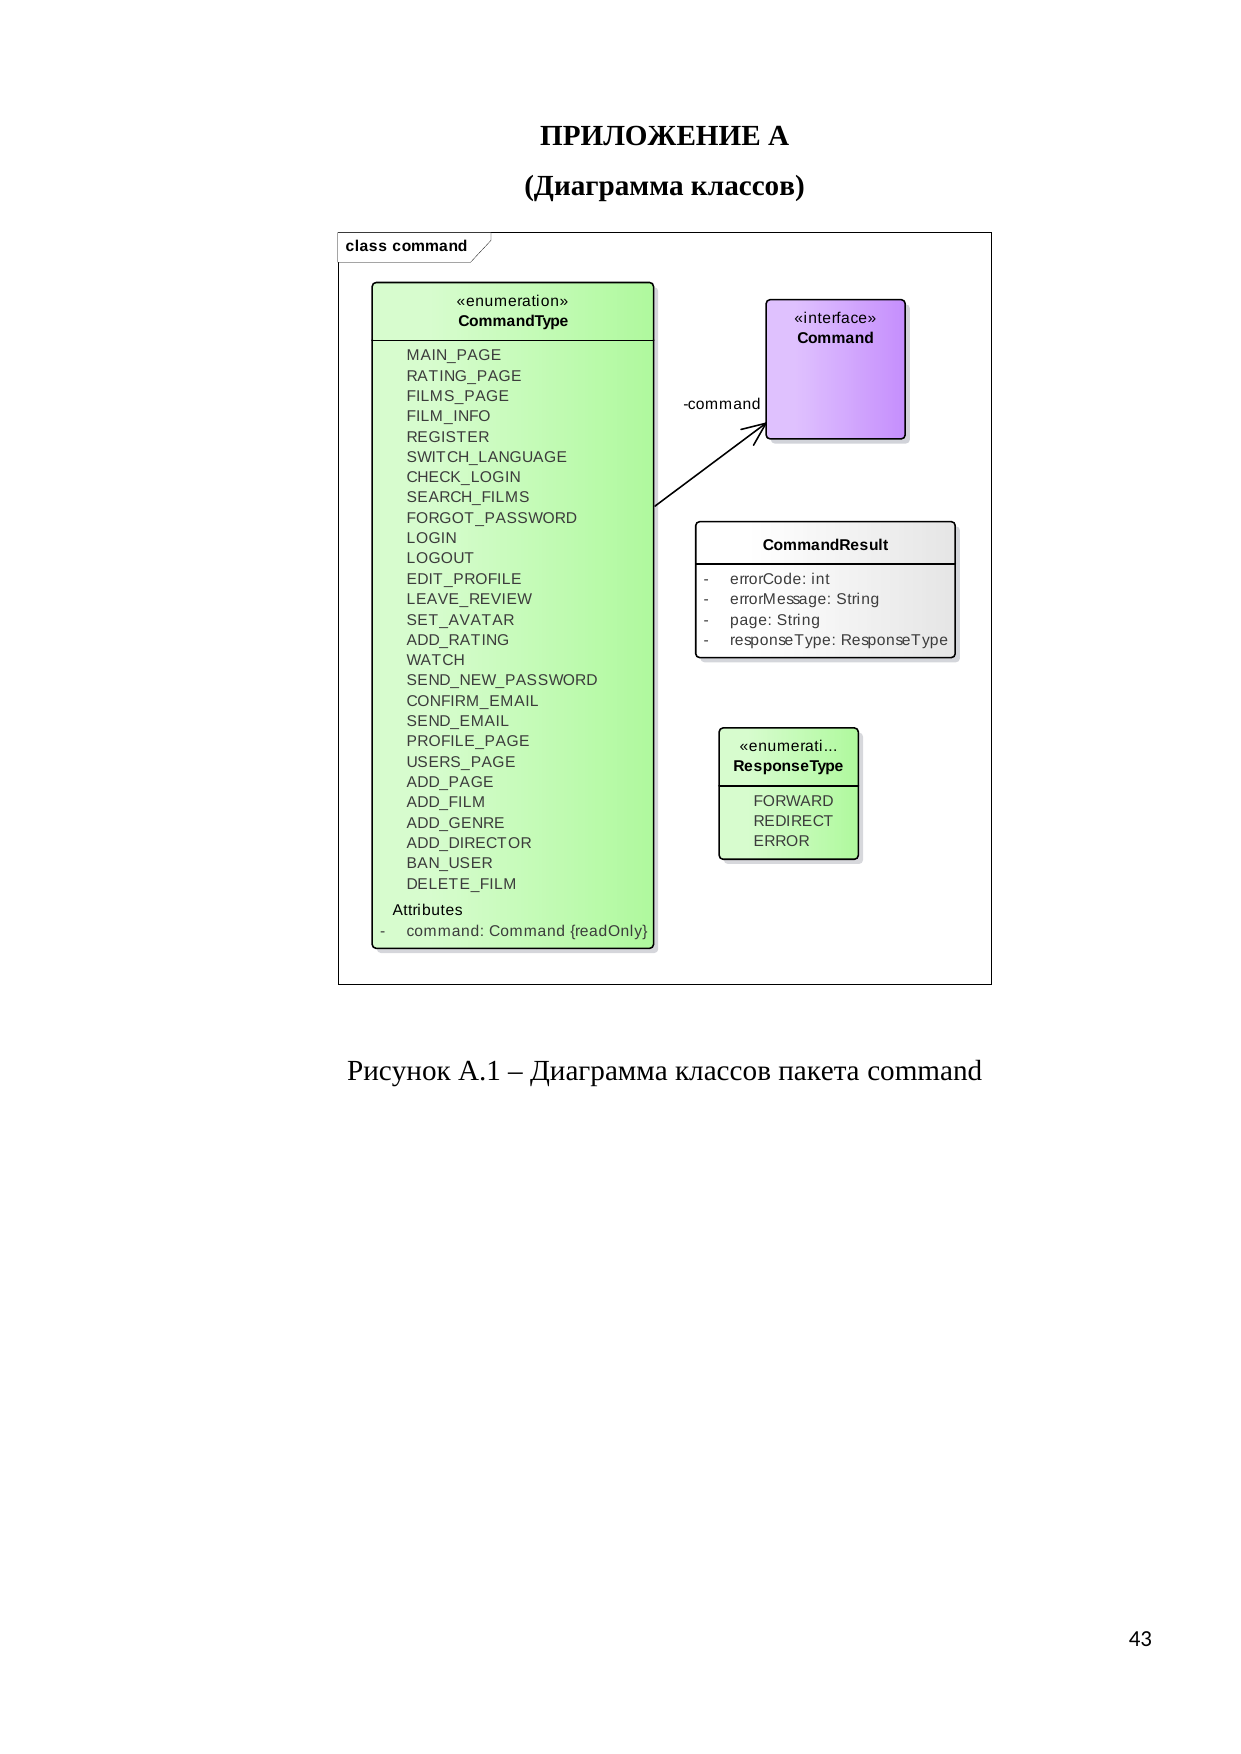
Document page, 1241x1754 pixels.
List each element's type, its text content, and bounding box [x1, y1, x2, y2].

text (Диаграмма классов) [177, 168, 1152, 202]
subtitle ПРИЛОЖЕНИЕ А [177, 118, 1152, 152]
text Рисунок А.1 – Диаграмма классов пакета command [177, 1053, 1152, 1087]
